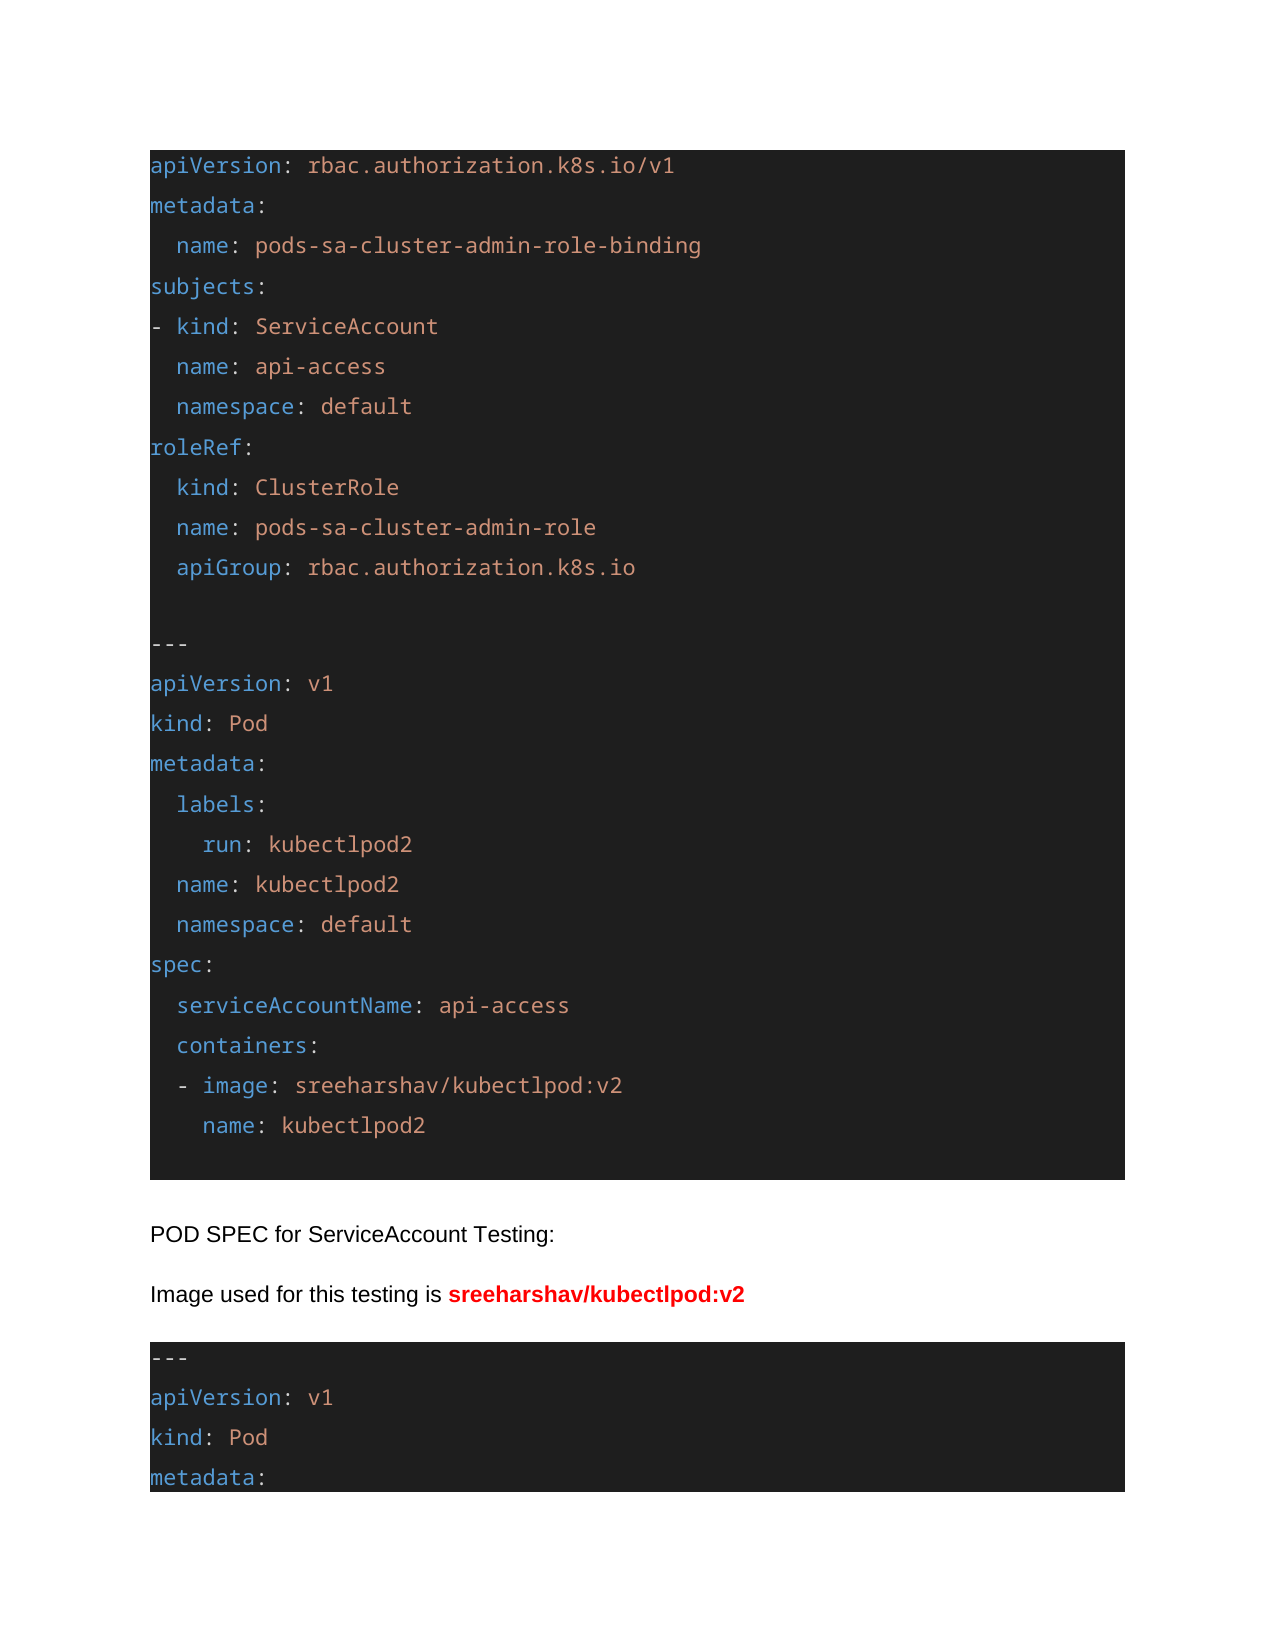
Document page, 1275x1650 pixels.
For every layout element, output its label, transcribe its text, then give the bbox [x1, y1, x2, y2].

text kind: Pod [150, 1422, 1125, 1452]
text apiVersion: v1 [150, 668, 1125, 698]
text serviceAccountName: api-access [150, 990, 1125, 1019]
text name: pods-sa-cluster-admin-role-binding [150, 230, 1125, 260]
text kind: ClusterRole [150, 472, 1125, 501]
text containers: [150, 1030, 1125, 1060]
text apiVersion: v1 [150, 1382, 1125, 1412]
text roleRef: [150, 431, 1125, 461]
text name: api-access [150, 351, 1125, 381]
text - kind: ServiceAccount [150, 311, 1125, 341]
text metadata: [150, 190, 1125, 220]
text metadata: [150, 748, 1125, 778]
text kind: Pod [150, 708, 1125, 738]
text apiGroup: rbac.authorization.k8s.io [150, 552, 1125, 582]
text Image used for this testing is sreeharshav/kubectlpod:v2 [150, 1281, 1125, 1308]
text name: kubectlpod2 [150, 1110, 1125, 1140]
text namespace: default [150, 909, 1125, 939]
text metadata: [150, 1462, 1125, 1492]
text name: kubectlpod2 [150, 869, 1125, 899]
text POD SPEC for ServiceAccount Testing: [150, 1221, 1125, 1247]
text spec: [150, 949, 1125, 979]
text apiVersion: rbac.authorization.k8s.io/v1 [150, 150, 1125, 180]
text namespace: default [150, 391, 1125, 421]
text run: kubectlpod2 [150, 829, 1125, 859]
text labels: [150, 789, 1125, 818]
text --- [150, 628, 1125, 658]
text name: pods-sa-cluster-admin-role [150, 512, 1125, 542]
text - image: sreeharshav/kubectlpod:v2 [150, 1070, 1125, 1100]
text --- [150, 1342, 1125, 1372]
text subjects: [150, 271, 1125, 300]
